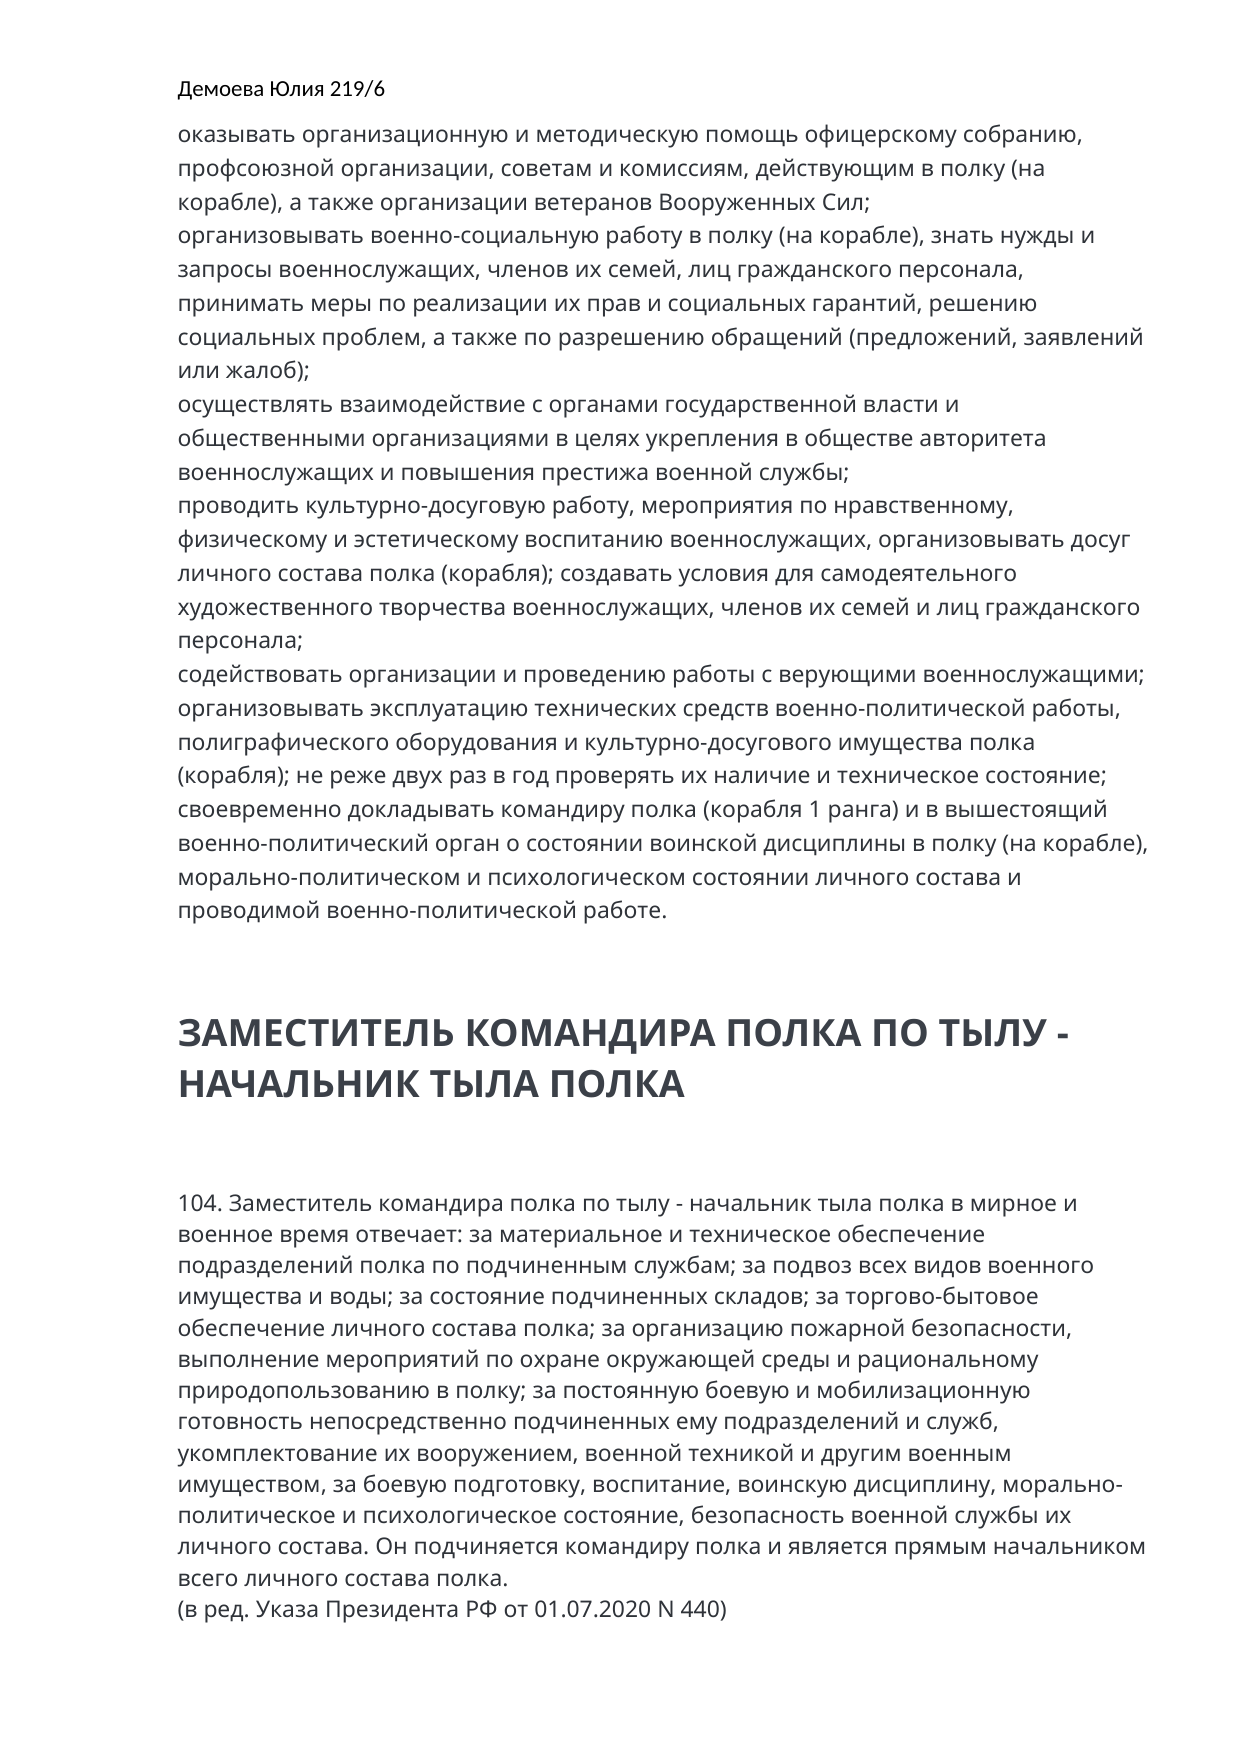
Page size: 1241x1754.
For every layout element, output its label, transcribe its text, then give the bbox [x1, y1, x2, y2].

text ЗАМЕСТИТЕЛЬ КОМАНДИРА ПОЛКА ПО ТЫЛУ - НАЧАЛЬНИК ТЫЛА ПОЛКА [177, 1006, 1152, 1108]
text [177, 118, 1152, 926]
